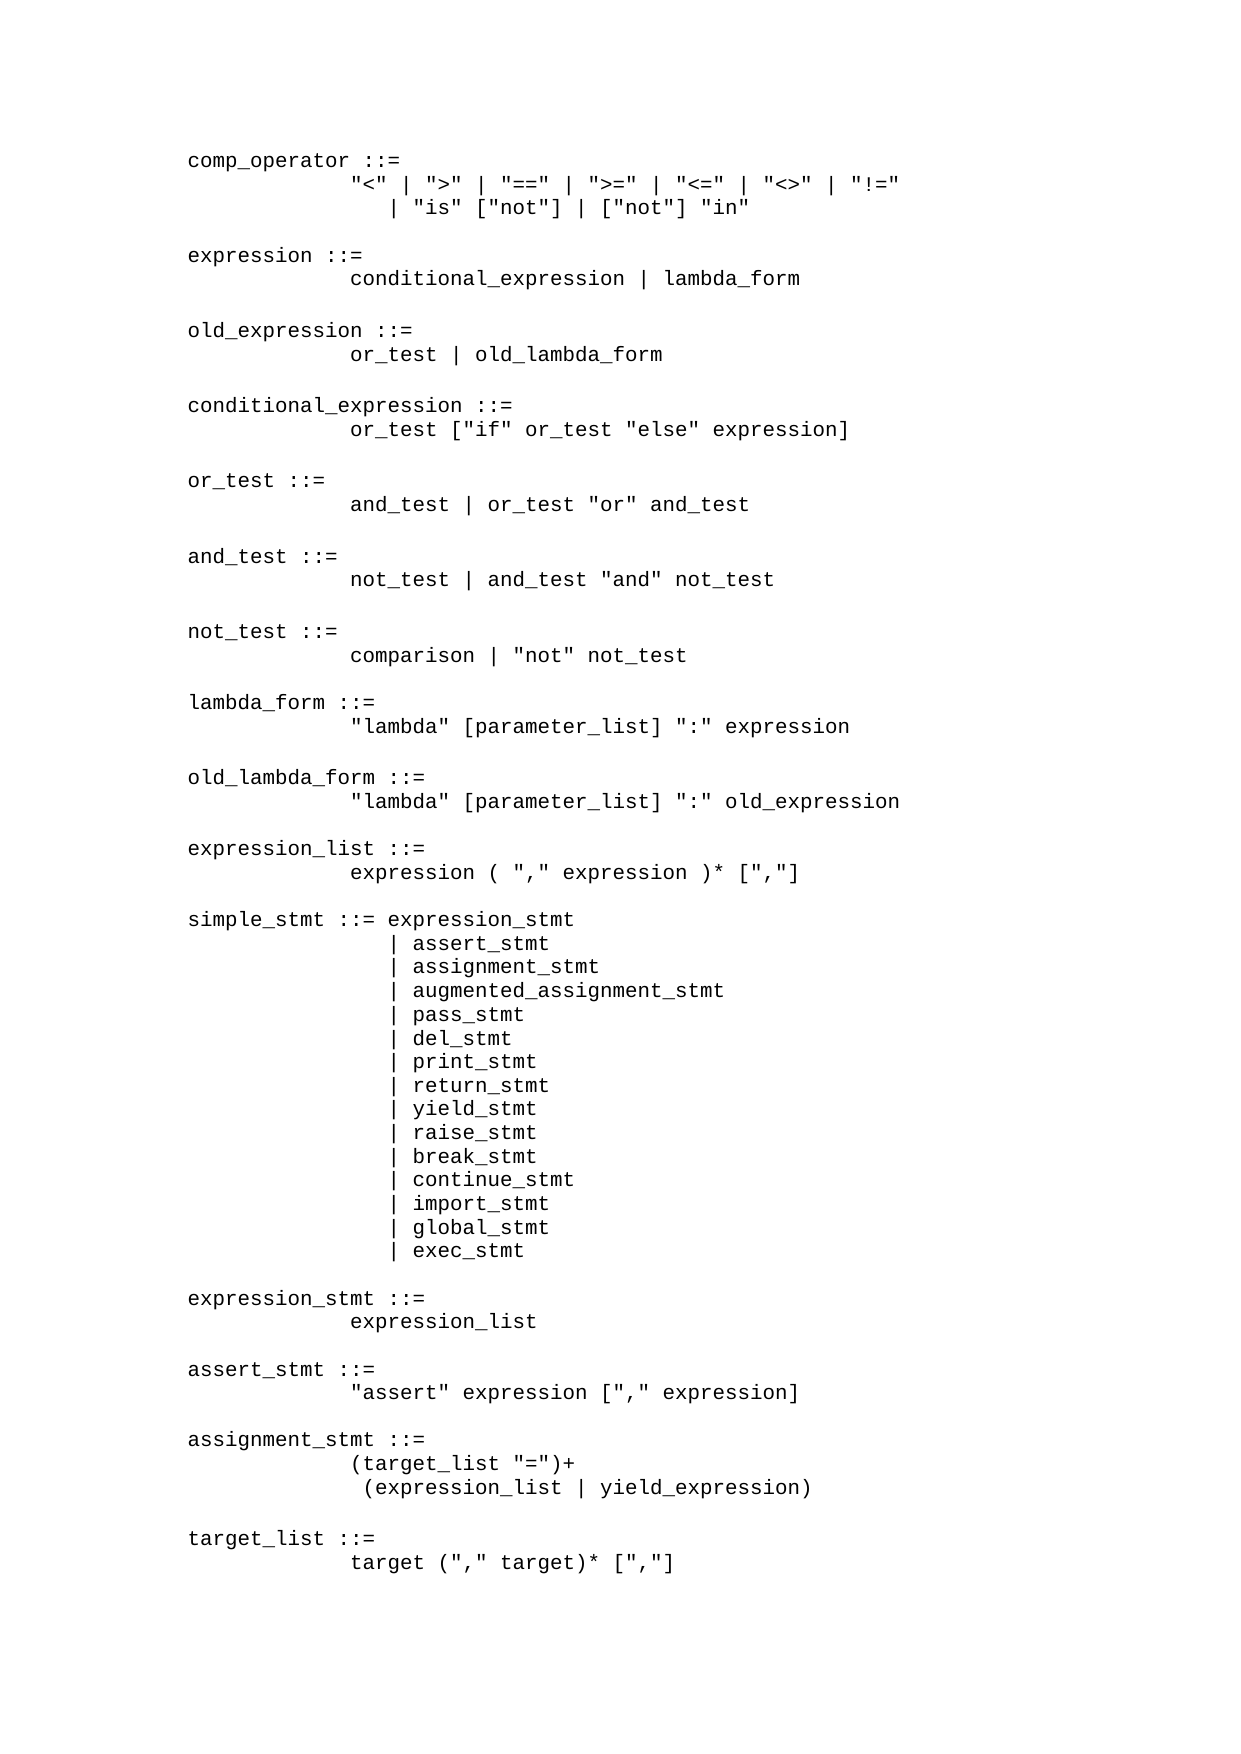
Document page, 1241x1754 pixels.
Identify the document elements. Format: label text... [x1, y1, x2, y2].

text old_lambda_form ::= [187, 767, 1053, 791]
text | import_stmt [187, 1193, 1053, 1217]
text or_test | old_lambda_form [187, 343, 1053, 367]
text | pass_stmt [187, 1004, 1053, 1027]
text old_expression ::= [187, 320, 1053, 343]
text | del_stmt [187, 1027, 1053, 1051]
text | break_stmt [187, 1146, 1053, 1169]
text target ("," target)* [","] [187, 1552, 1053, 1576]
text not_test ::= [187, 621, 1053, 645]
text | yield_stmt [187, 1098, 1053, 1122]
text | global_stmt [187, 1217, 1053, 1240]
text | "is" ["not"] | ["not"] "in" [187, 197, 1053, 221]
text or_test ::= [187, 471, 1053, 494]
text and_test ::= [187, 546, 1053, 569]
text | return_stmt [187, 1075, 1053, 1098]
text expression_stmt ::= [187, 1288, 1053, 1311]
text lambda_form ::= [187, 692, 1053, 716]
text comparison | "not" not_test [187, 645, 1053, 668]
text expression_list ::= [187, 838, 1053, 862]
text simple_stmt ::= expression_stmt [187, 909, 1053, 933]
text comp_operator ::= [187, 150, 1053, 174]
text "lambda" [parameter_list] ":" expression [187, 716, 1053, 739]
text | continue_stmt [187, 1169, 1053, 1193]
text | print_stmt [187, 1051, 1053, 1075]
text not_test | and_test "and" not_test [187, 569, 1053, 593]
text or_test ["if" or_test "else" expression] [187, 419, 1053, 442]
text | raise_stmt [187, 1122, 1053, 1146]
text conditional_expression ::= [187, 395, 1053, 419]
text expression ( "," expression )* [","] [187, 862, 1053, 886]
text | exec_stmt [187, 1240, 1053, 1264]
text (expression_list | yield_expression) [187, 1477, 1053, 1500]
text | augmented_assignment_stmt [187, 980, 1053, 1004]
text (target_list "=")+ [187, 1453, 1053, 1477]
text and_test | or_test "or" and_test [187, 494, 1053, 518]
text expression ::= [187, 244, 1053, 268]
text "<" | ">" | "==" | ">=" | "<=" | "<>" | "!=" [187, 174, 1053, 197]
text | assignment_stmt [187, 957, 1053, 980]
text expression_list [187, 1311, 1053, 1335]
text "lambda" [parameter_list] ":" old_expression [187, 791, 1053, 815]
text | assert_stmt [187, 933, 1053, 957]
text assignment_stmt ::= [187, 1429, 1053, 1453]
text target_list ::= [187, 1528, 1053, 1552]
text assert_stmt ::= [187, 1358, 1053, 1382]
text conditional_expression | lambda_form [187, 268, 1053, 292]
text "assert" expression ["," expression] [187, 1382, 1053, 1406]
